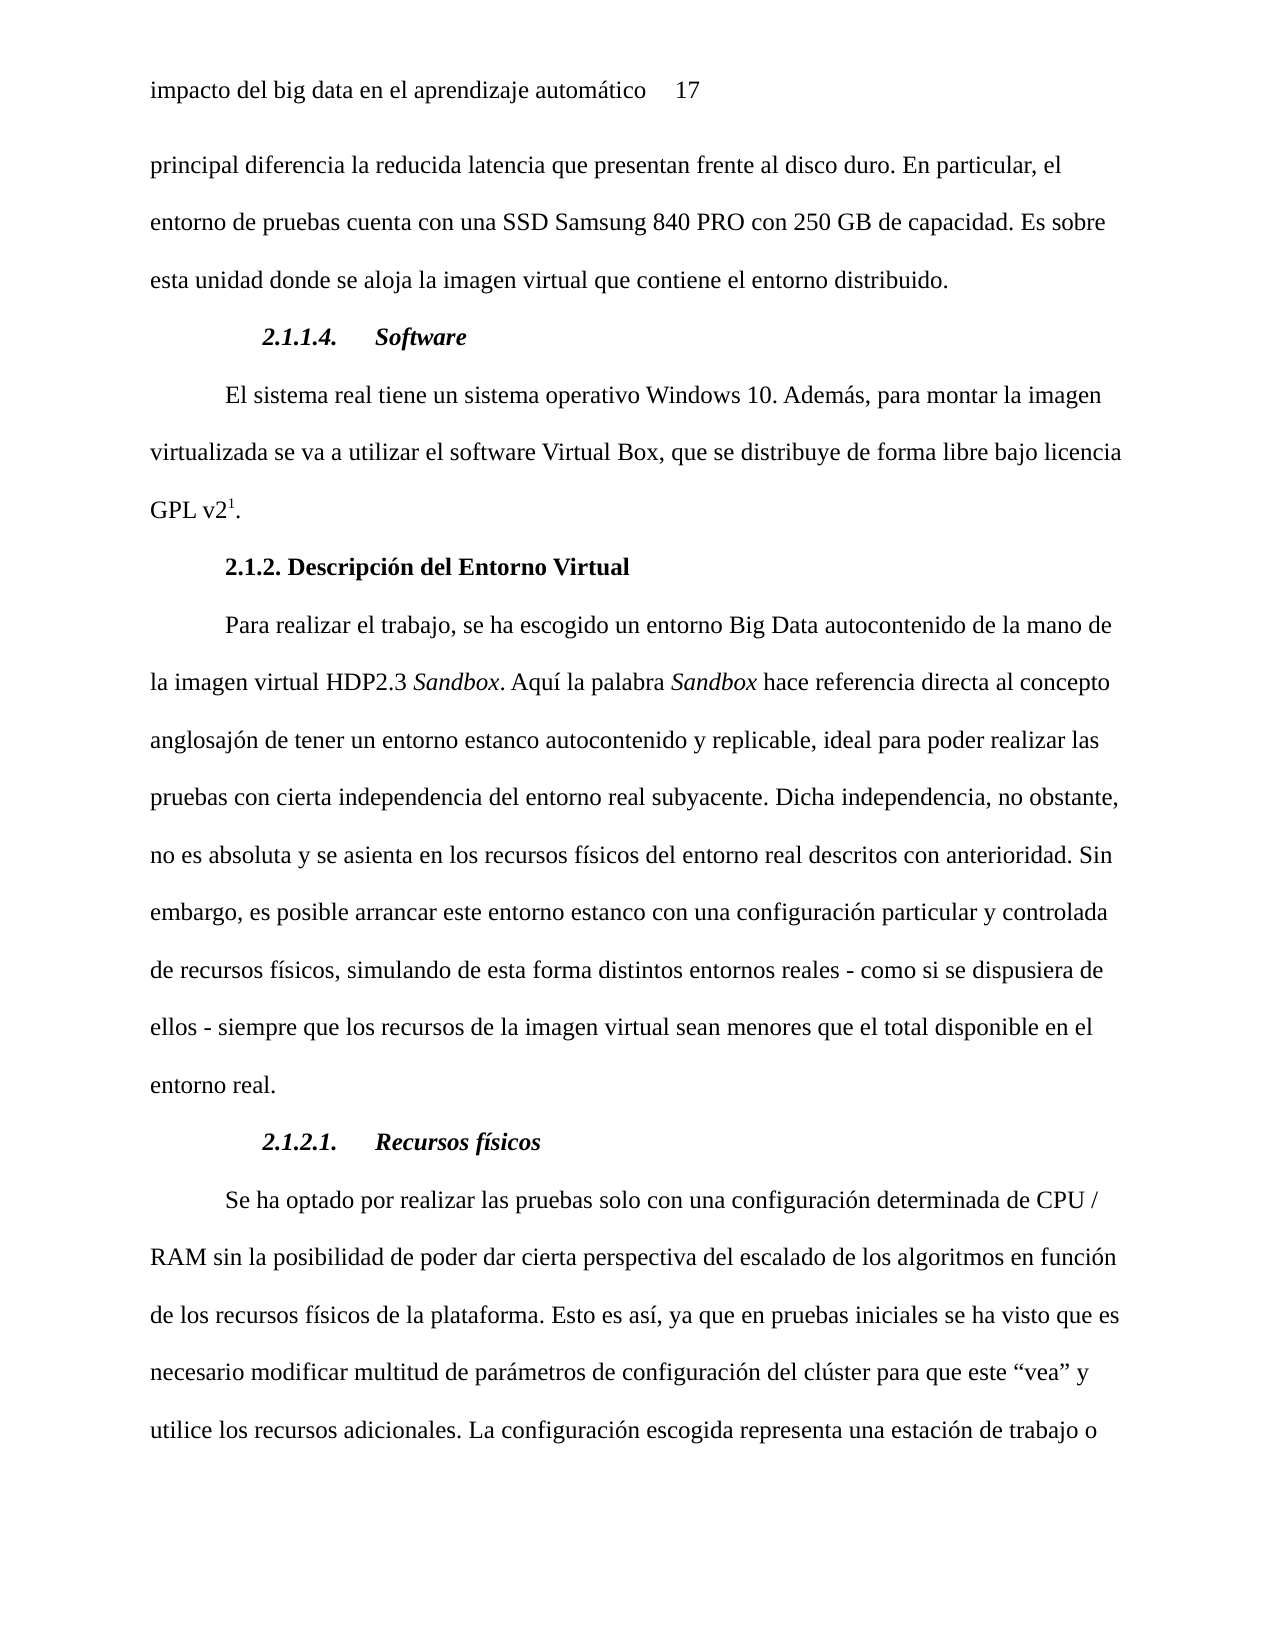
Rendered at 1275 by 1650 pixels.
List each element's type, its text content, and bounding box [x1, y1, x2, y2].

subtitle Software [262, 322, 1125, 351]
subtitle Recursos físicos [262, 1127, 1125, 1156]
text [150, 150, 1125, 294]
subtitle Descripción del Entorno Virtual [225, 552, 1125, 581]
text El sistema real tiene un sistema operativo Windows 10. Además, para montar la imagen virtualizada se va a utilizar el software Virtual Box, que se distribuye de forma libre bajo licencia GPL v21. [150, 380, 1125, 524]
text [150, 1185, 1125, 1444]
text Para realizar el trabajo, se ha escogido un entorno Big Data autocontenido de la mano de la imagen virtual HDP2.3 Sandbox. Aquí la palabra Sandbox hace referencia directa al concepto anglosajón de tener un entorno estanco autocontenido y replicable, ideal para poder realizar las pruebas con cierta independencia del entorno real subyacente. Dicha independencia, no obstante, no es absoluta y se asienta en los recursos físicos del entorno real descritos con anterioridad. Sin embargo, es posible arrancar este entorno estanco con una configuración particular y controlada de recursos físicos, simulando de esta forma distintos entornos reales - como si se dispusiera de ellos - siempre que los recursos de la imagen virtual sean menores que el total disponible en el entorno real. [150, 610, 1125, 1099]
